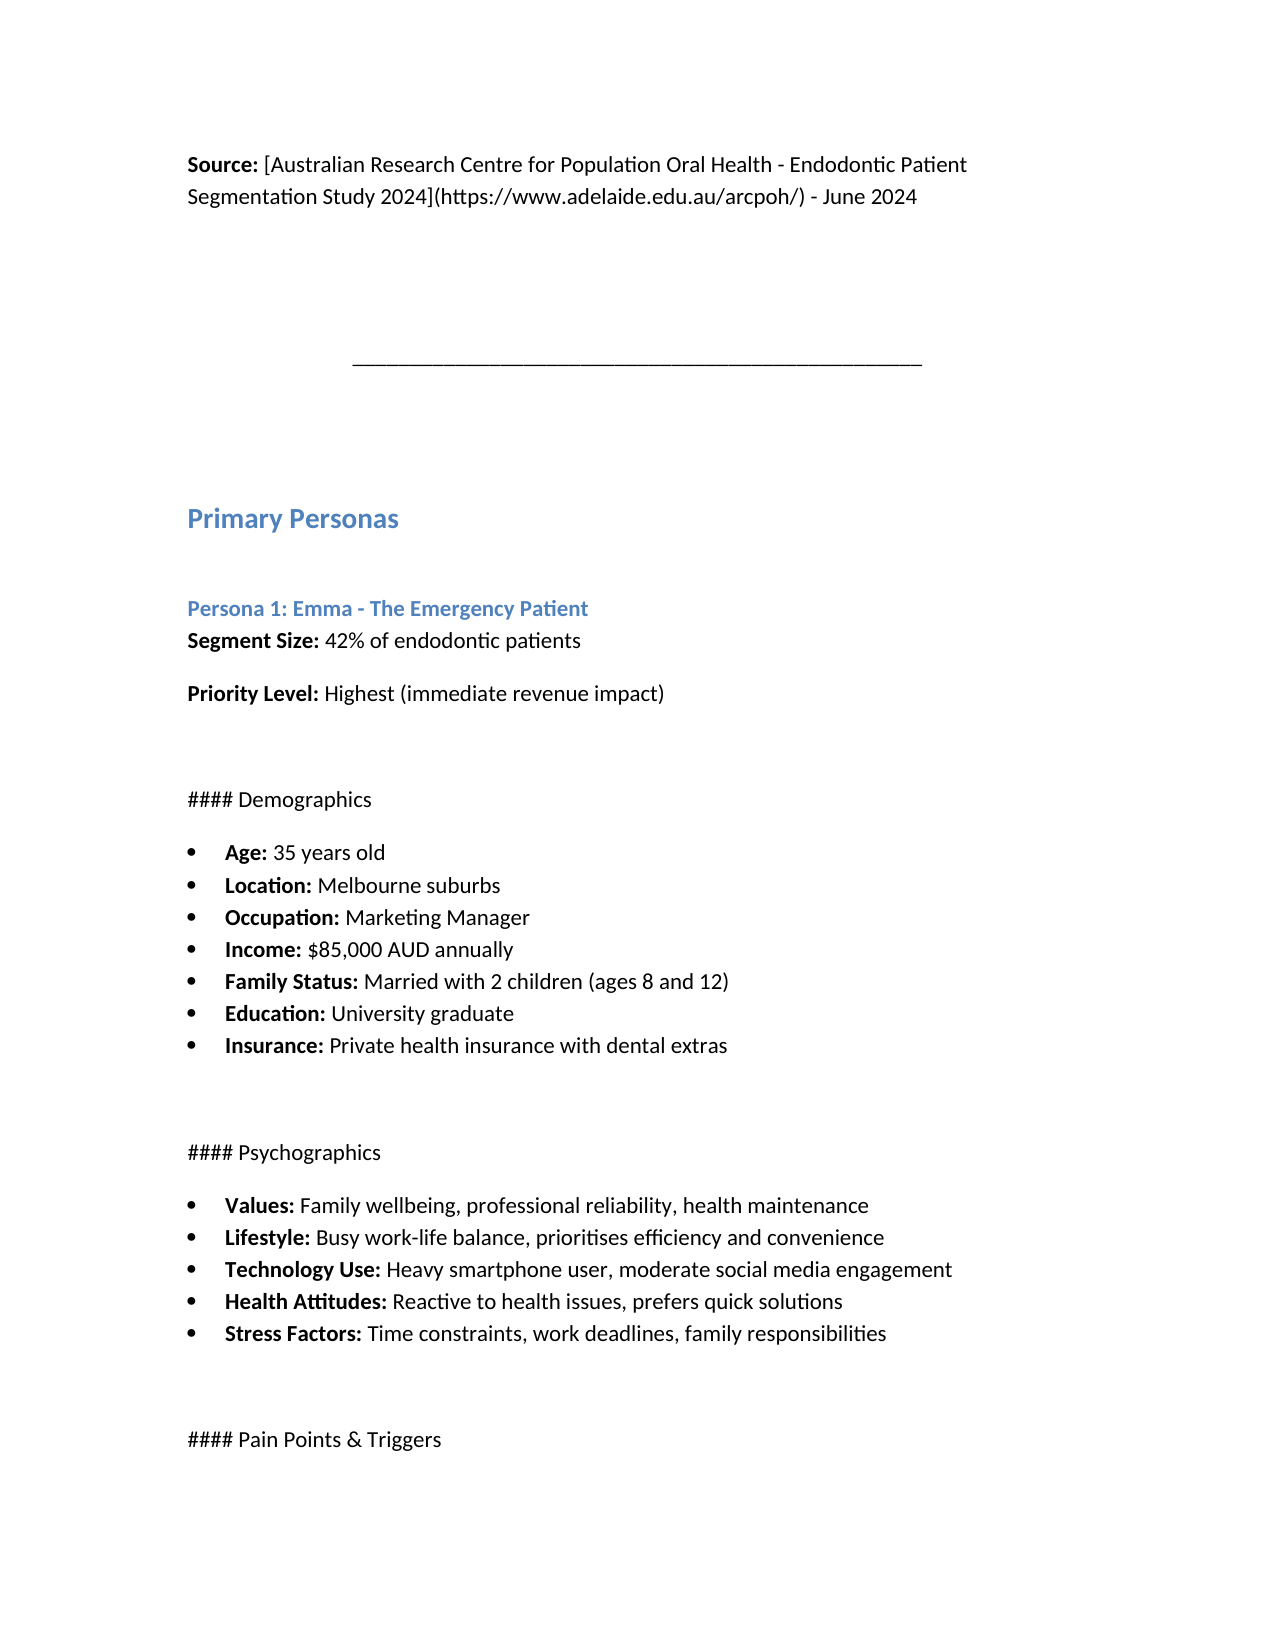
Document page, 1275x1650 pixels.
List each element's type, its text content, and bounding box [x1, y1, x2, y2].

list Occupation: Marketing Manager [187, 903, 1087, 931]
text #### Demographics [187, 786, 1087, 813]
list Income: $85,000 AUD annually [187, 935, 1087, 963]
list Technology Use: Heavy smartphone user, moderate social media engagement [187, 1255, 1087, 1283]
list Values: Family wellbeing, professional reliability, health maintenance [187, 1191, 1087, 1219]
list Family Status: Married with 2 children (ages 8 and 12) [187, 967, 1087, 995]
text Priority Level: Highest (immediate revenue impact) [187, 679, 1087, 707]
text #### Pain Points & Triggers [187, 1426, 1087, 1453]
list Location: Melbourne suburbs [187, 871, 1087, 899]
list Stress Factors: Time constraints, work deadlines, family responsibilities [187, 1319, 1087, 1347]
list Lifestyle: Busy work-life balance, prioritises efficiency and convenience [187, 1223, 1087, 1251]
text Source: [Australian Research Centre for Population Oral Health - Endodontic Patient Segmentation Study 2024](https://www.adelaide.edu.au/arcpoh/) - June 2024 [187, 150, 1087, 210]
text Segment Size: 42% of endodontic patients [187, 626, 1087, 654]
list Insurance: Private health insurance with dental extras [187, 1032, 1087, 1060]
text __________________________________________________ [187, 341, 1087, 369]
text #### Psychographics [187, 1138, 1087, 1166]
list Health Attitudes: Reactive to health issues, prefers quick solutions [187, 1287, 1087, 1315]
list Education: University graduate [187, 999, 1087, 1027]
subtitle Primary Personas [187, 500, 1087, 536]
list Age: 35 years old [187, 838, 1087, 867]
subtitle Persona 1: Emma - The Emergency Patient [187, 594, 1087, 622]
